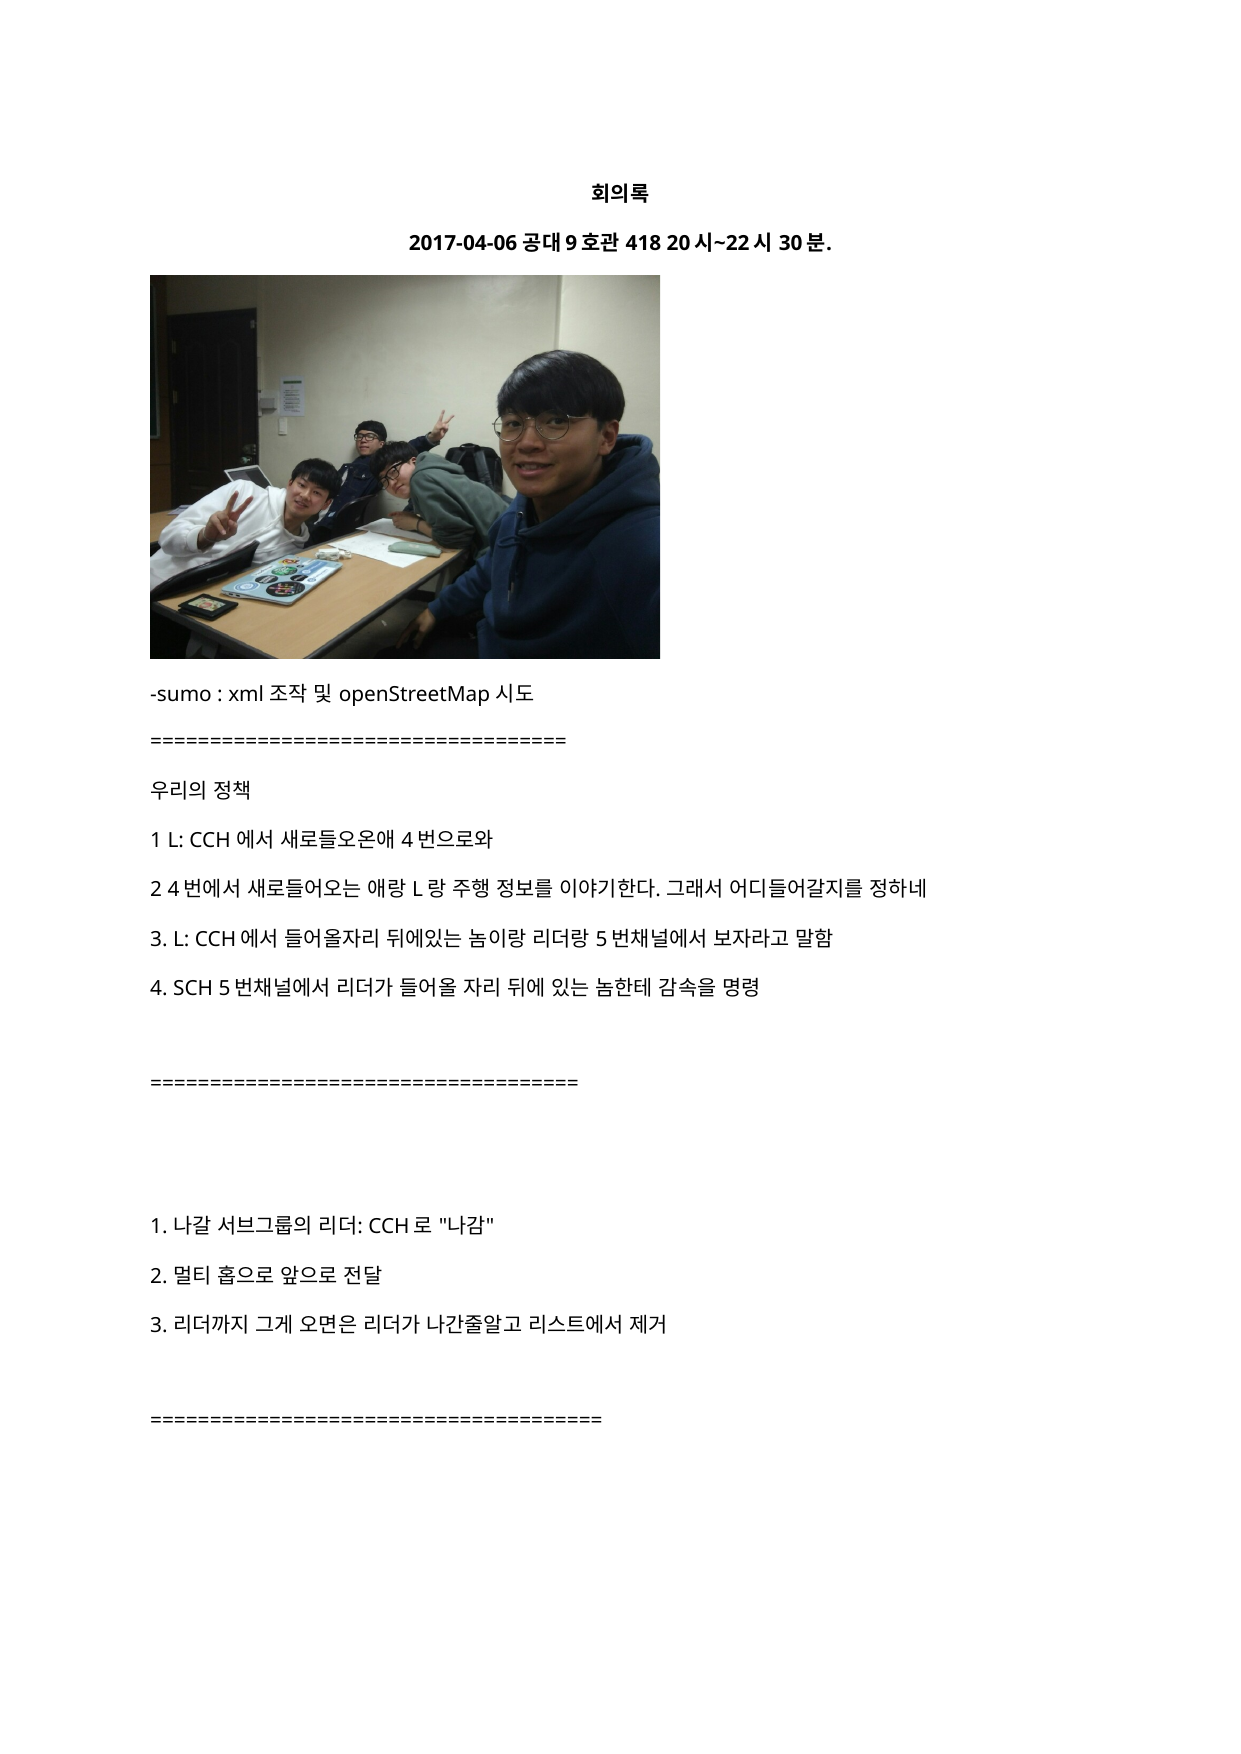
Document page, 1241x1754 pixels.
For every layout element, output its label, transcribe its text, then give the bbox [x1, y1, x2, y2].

text 2 4번에서 새로들어오는 애랑 L랑 주행 정보를 이야기한다. 그래서 어디들어갈지를 정하네 [150, 872, 1090, 903]
text 1. 나갈 서브그룹의 리더: CCH로 "나감" [150, 1210, 1090, 1240]
text ==================================== [150, 1068, 1090, 1096]
text 2017-04-06 공대9호관 418 20시~22시 30분. [150, 226, 1090, 257]
text -sumo : xml 조작 및 openStreetMap 시도 [150, 677, 1090, 707]
text ====================================== [150, 1405, 1090, 1434]
text 3. 리더까지 그게 오면은 리더가 나간줄알고 리스트에서 제거 [150, 1308, 1090, 1339]
picture [150, 275, 661, 659]
text 1 L: CCH 에서 새로들오온애 4번으로와 [150, 823, 1090, 853]
text 4. SCH 5번채널에서 리더가 들어올 자리 뒤에 있는 놈한테 감속을 명령 [150, 971, 1090, 1002]
text 2. 멀티 홉으로 앞으로 전달 [150, 1259, 1090, 1289]
text 회의록 [150, 177, 1090, 207]
text 우리의 정책 [150, 774, 1090, 804]
text =================================== [150, 727, 1090, 755]
text 3. L: CCH에서 들어올자리 뒤에있는 놈이랑 리더랑 5번채널에서 보자라고 말함 [150, 922, 1090, 952]
